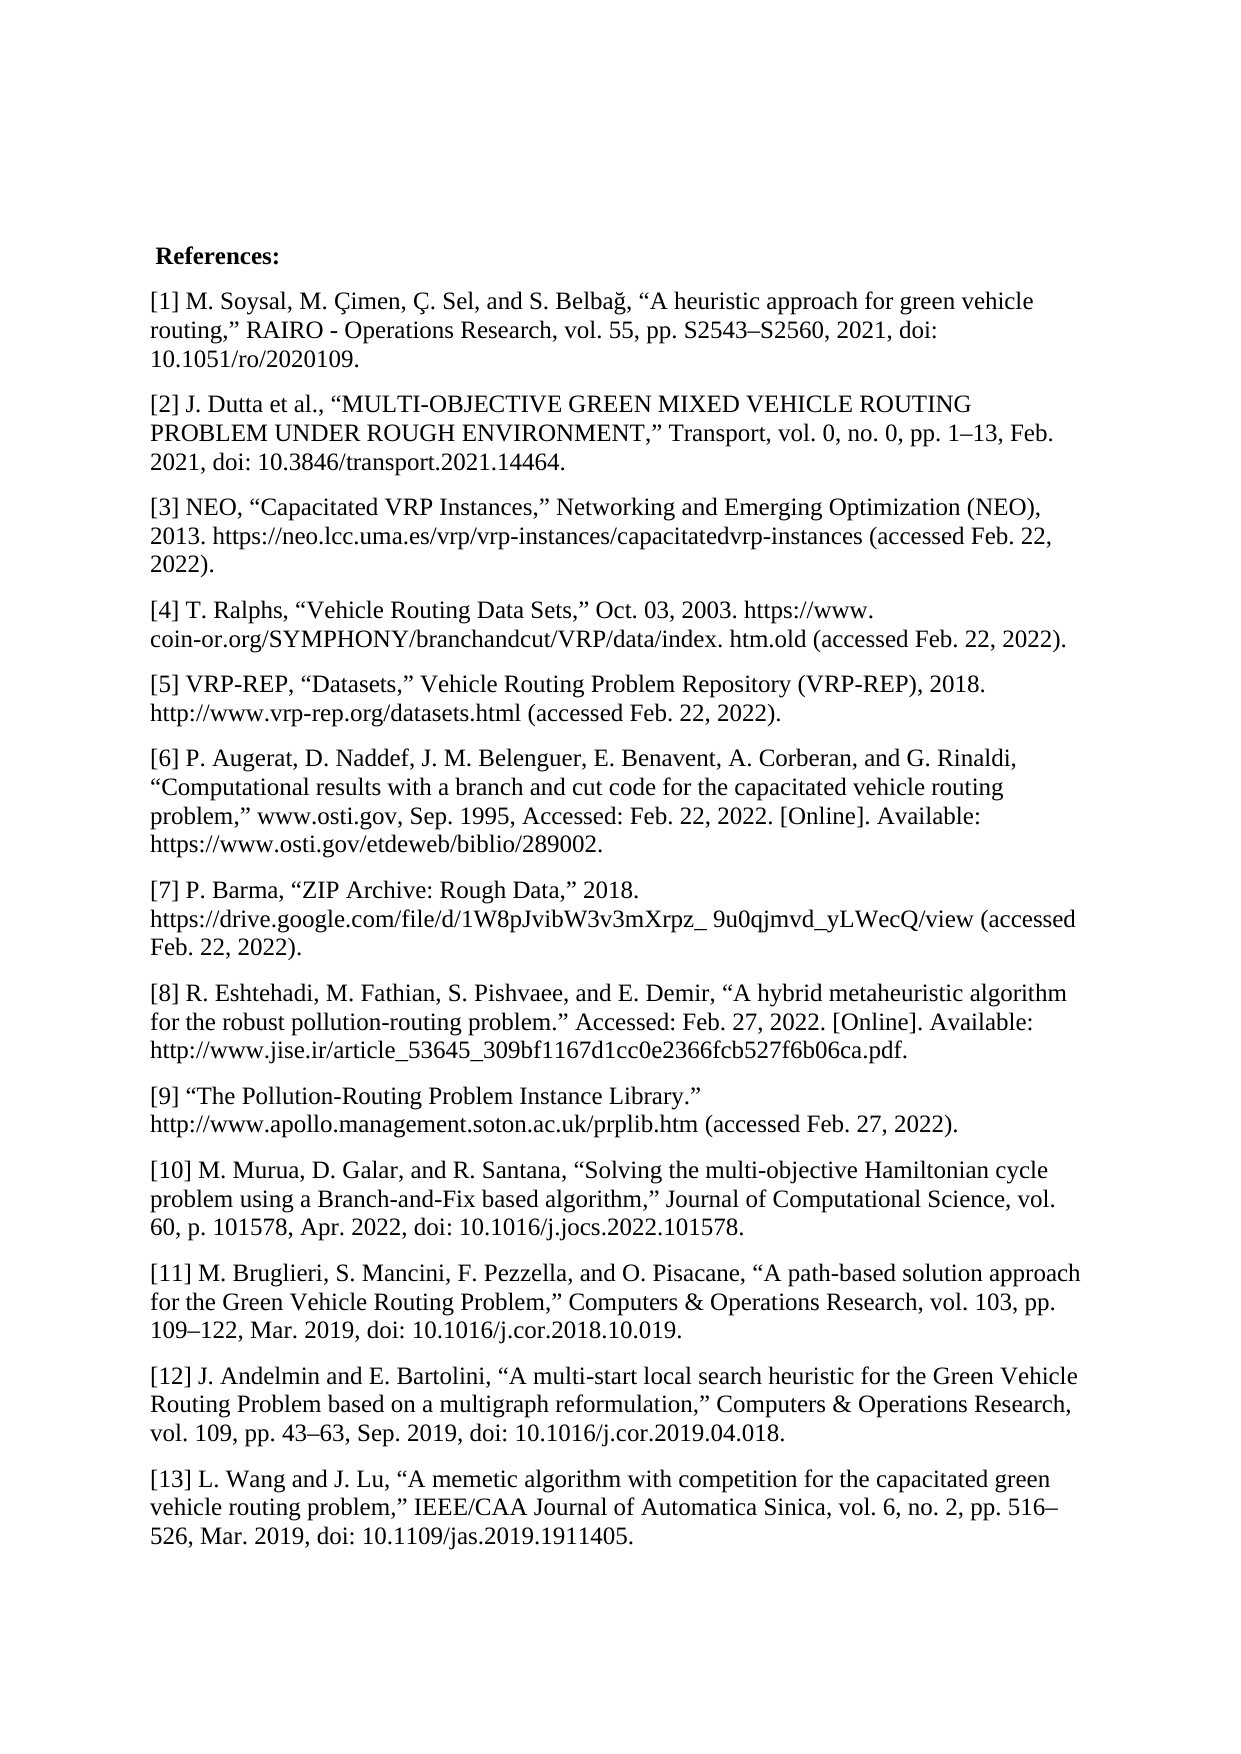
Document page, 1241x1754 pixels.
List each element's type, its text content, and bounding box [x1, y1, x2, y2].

text [8] R. Eshtehadi, M. Fathian, S. Pishvaee, and E. Demir, “A hybrid metaheuristic algorithm for the robust pollution-routing problem.” Accessed: Feb. 27, 2022. [Online]. Available: http://www.jise.ir/article_53645_309bf1167d1cc0e2366fcb527f6b06ca.pdf. [150, 978, 1090, 1064]
text [4] T. Ralphs, “Vehicle Routing Data Sets,” Oct. 03, 2003. https://www. coin-or.org/SYMPHONY/branchandcut/VRP/data/index. htm.old (accessed Feb. 22, 2022). [150, 595, 1090, 652]
text [2] J. Dutta et al., “MULTI-OBJECTIVE GREEN MIXED VEHICLE ROUTING PROBLEM UNDER ROUGH ENVIRONMENT,” Transport, vol. 0, no. 0, pp. 1–13, Feb. 2021, doi: 10.3846/transport.2021.14464. [150, 389, 1090, 475]
text [12] J. Andelmin and E. Bartolini, “A multi-start local search heuristic for the Green Vehicle Routing Problem based on a multigraph reformulation,” Computers & Operations Research, vol. 109, pp. 43–63, Sep. 2019, doi: 10.1016/j.cor.2019.04.018. [150, 1361, 1090, 1447]
text [7] P. Barma, “ZIP Archive: Rough Data,” 2018. https://drive.google.com/file/d/1W8pJvibW3v3mXrpz_ 9u0qjmvd_yLWecQ/view (accessed Feb. 22, 2022). [150, 875, 1090, 961]
text [6] P. Augerat, D. Naddef, J. M. Belenguer, E. Benavent, A. Corberan, and G. Rinaldi, “Computational results with a branch and cut code for the capacitated vehicle routing problem,” www.osti.gov, Sep. 1995, Accessed: Feb. 22, 2022. [Online]. Available: https://www.osti.gov/etdeweb/biblio/289002. [150, 743, 1090, 858]
text [5] VRP-REP, “Datasets,” Vehicle Routing Problem Repository (VRP-REP), 2018. http://www.vrp-rep.org/datasets.html (accessed Feb. 22, 2022). [150, 669, 1090, 727]
text [9] “The Pollution-Routing Problem Instance Library.” http://www.apollo.management.soton.ac.uk/prplib.htm (accessed Feb. 27, 2022). [150, 1081, 1090, 1138]
text [10] M. Murua, D. Galar, and R. Santana, “Solving the multi-objective Hamiltonian cycle problem using a Branch-and-Fix based algorithm,” Journal of Computational Science, vol. 60, p. 101578, Apr. 2022, doi: 10.1016/j.jocs.2022.101578. [150, 1155, 1090, 1241]
text [3] NEO, “Capacitated VRP Instances,” Networking and Emerging Optimization (NEO), 2013. https://neo.lcc.uma.es/vrp/vrp-instances/capacitatedvrp-instances (accessed Feb. 22, 2022). [150, 492, 1090, 578]
text [11] M. Bruglieri, S. Mancini, F. Pezzella, and O. Pisacane, “A path-based solution approach for the Green Vehicle Routing Problem,” Computers & Operations Research, vol. 103, pp. 109–122, Mar. 2019, doi: 10.1016/j.cor.2018.10.019. [150, 1258, 1090, 1344]
text [1] M. Soysal, M. Çimen, Ç. Sel, and S. Belbağ, “A heuristic approach for green vehicle routing,” RAIRO - Operations Research, vol. 55, pp. S2543–S2560, 2021, doi: 10.1051/ro/2020109. [150, 286, 1090, 372]
text [13] L. Wang and J. Lu, “A memetic algorithm with competition for the capacitated green vehicle routing problem,” IEEE/CAA Journal of Automatica Sinica, vol. 6, no. 2, pp. 516–526, Mar. 2019, doi: 10.1109/jas.2019.1911405. [150, 1464, 1090, 1550]
text References: [150, 241, 1090, 269]
